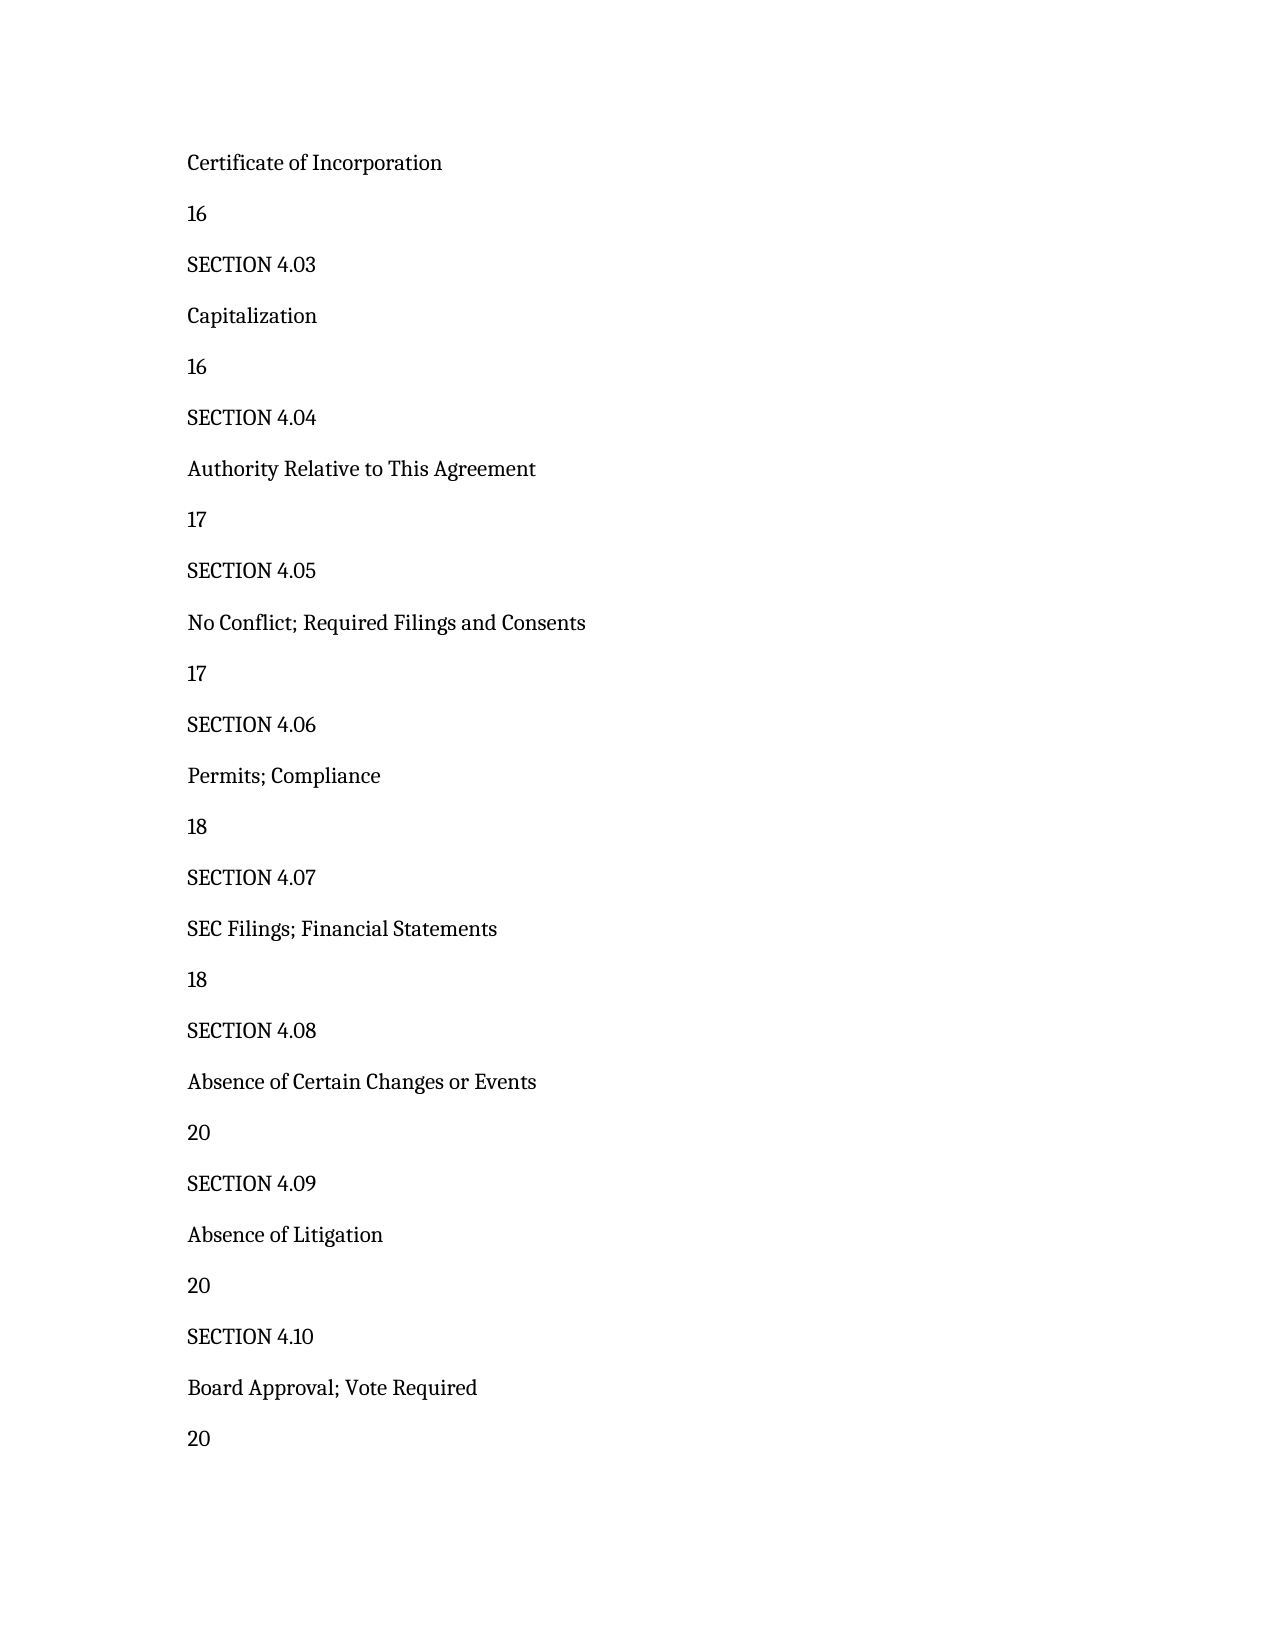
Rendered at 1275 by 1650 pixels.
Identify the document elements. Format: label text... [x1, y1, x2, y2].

text No Conflict; Required Filings and Consents [187, 609, 1087, 636]
text SECTION 4.07 [187, 864, 1087, 891]
text SECTION 4.10 [187, 1324, 1087, 1350]
text 20 [187, 1273, 1087, 1299]
text Absence of Litigation [187, 1222, 1087, 1248]
text Permits; Compliance [187, 762, 1087, 789]
text 16 [187, 201, 1087, 227]
text Certificate of Incorporation [187, 150, 1087, 176]
text 18 [187, 967, 1087, 993]
text Capitalization [187, 303, 1087, 329]
text 17 [187, 660, 1087, 687]
text Authority Relative to This Agreement [187, 456, 1087, 483]
text 20 [187, 1426, 1087, 1452]
text Absence of Certain Changes or Events [187, 1069, 1087, 1095]
text SECTION 4.04 [187, 405, 1087, 432]
text 20 [187, 1120, 1087, 1146]
text SECTION 4.06 [187, 711, 1087, 738]
text SECTION 4.09 [187, 1171, 1087, 1197]
text SECTION 4.08 [187, 1018, 1087, 1044]
text 18 [187, 813, 1087, 840]
text Board Approval; Vote Required [187, 1375, 1087, 1401]
text SECTION 4.05 [187, 558, 1087, 585]
text 16 [187, 354, 1087, 381]
text 17 [187, 507, 1087, 534]
text SEC Filings; Financial Statements [187, 916, 1087, 942]
text SECTION 4.03 [187, 252, 1087, 278]
